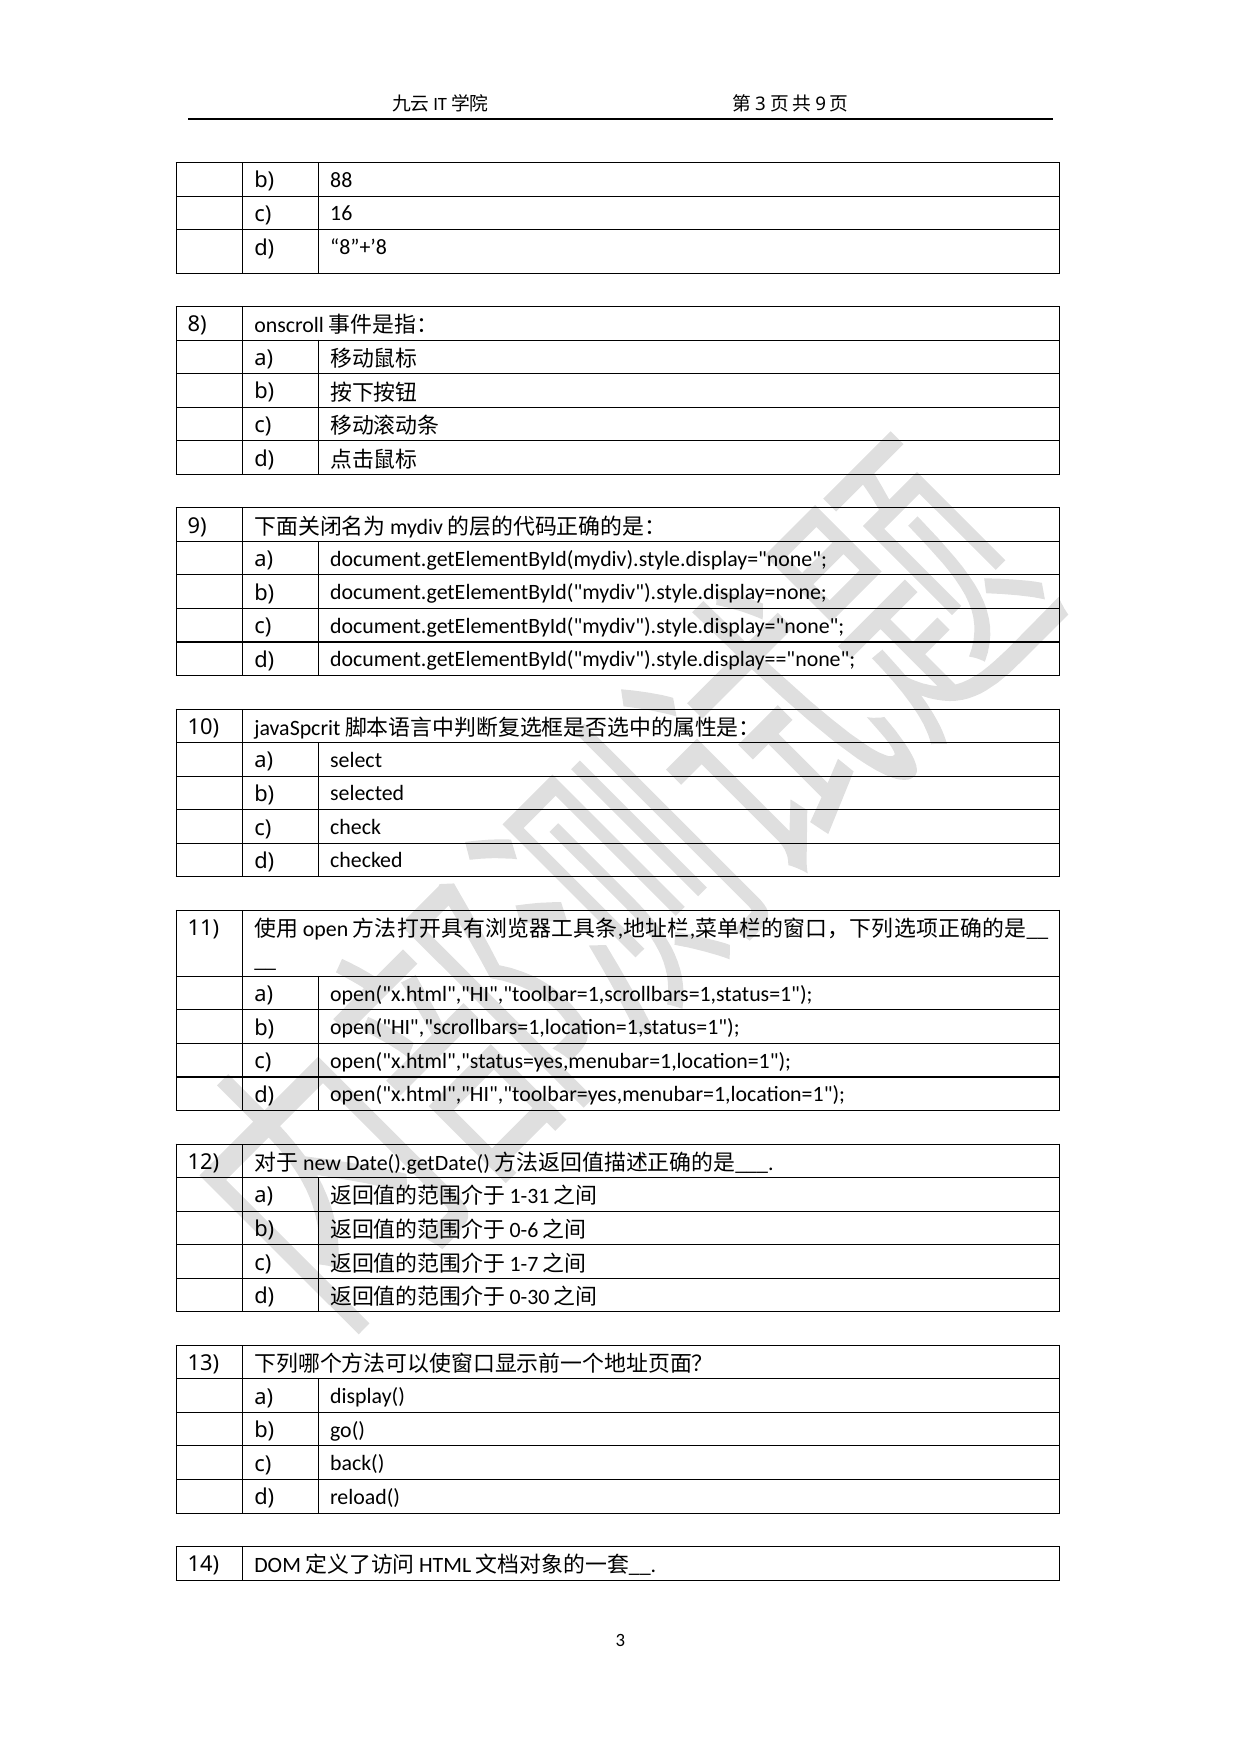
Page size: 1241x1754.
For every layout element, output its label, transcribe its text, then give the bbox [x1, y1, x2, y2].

table_header 使用open方法打开具有浏览器工具条,地址栏,菜单栏的窗口，下列选项正确的是____ [243, 911, 1059, 976]
table_cell [177, 1010, 242, 1043]
table_cell checked [319, 844, 1059, 876]
table_cell [177, 643, 242, 675]
table_cell a) [243, 743, 318, 776]
table_cell back() [319, 1446, 1059, 1479]
table_cell open("x.html","HI","toolbar=yes,menubar=1,location=1"); [319, 1078, 1059, 1110]
table_cell b) [243, 163, 318, 196]
table_cell open("x.html","status=yes,menubar=1,location=1"); [319, 1044, 1059, 1076]
table_cell c) [243, 197, 318, 229]
table_cell [177, 1379, 242, 1412]
table_cell 点击鼠标 [319, 441, 1059, 474]
table_header 下面关闭名为mydiv的层的代码正确的是： [243, 508, 1059, 541]
table_cell a) [243, 1379, 318, 1412]
table_cell [177, 542, 242, 574]
table_cell b) [243, 1413, 318, 1445]
table_cell 88 [319, 163, 1059, 196]
table_cell b) [243, 1010, 318, 1043]
table_cell d) [243, 643, 318, 675]
table_cell 返回值的范围介于1-31之间 [319, 1178, 1059, 1211]
table_cell select [319, 743, 1059, 776]
table_cell c) [243, 1044, 318, 1076]
table_cell d) [243, 1078, 318, 1110]
table_cell b) [243, 1212, 318, 1244]
table_cell [177, 1446, 242, 1479]
table_cell d) [243, 441, 318, 474]
table_cell d) [243, 1480, 318, 1512]
table_header 8) [177, 307, 242, 339]
table_cell [177, 1245, 242, 1278]
table_cell reload() [319, 1480, 1059, 1512]
table_cell [177, 408, 242, 440]
table_header DOM定义了访问HTML文档对象的一套__. [243, 1547, 1059, 1579]
table_cell “+’8 [319, 230, 1059, 272]
table_cell [177, 197, 242, 229]
table_header onscroll事件是指： [243, 307, 1059, 339]
table_cell c) [243, 609, 318, 641]
table_header 13) [177, 1346, 242, 1378]
table_cell [177, 1212, 242, 1244]
table_header 9) [177, 508, 242, 541]
table_header 11) [177, 911, 242, 976]
table_cell [177, 977, 242, 1009]
table_cell c) [243, 1446, 318, 1479]
table_cell [177, 163, 242, 196]
table_cell 移动鼠标 [319, 341, 1059, 373]
table_cell d) [243, 1279, 318, 1311]
table_cell c) [243, 810, 318, 843]
table_cell a) [243, 977, 318, 1009]
table_cell [177, 441, 242, 474]
table_cell d) [243, 844, 318, 876]
table_cell 返回值的范围介于1-7之间 [319, 1245, 1059, 1278]
table_cell 按下按钮 [319, 374, 1059, 407]
table_cell d) [243, 230, 318, 272]
table_cell [177, 230, 242, 272]
table_cell [177, 1178, 242, 1211]
table_header javaSpcrit脚本语言中判断复选框是否选中的属性是： [243, 710, 1059, 742]
table_cell document.getElementById("mydiv").style.display=none; [319, 575, 1059, 608]
table_cell [177, 374, 242, 407]
table_cell go() [319, 1413, 1059, 1445]
table_cell a) [243, 542, 318, 574]
table_cell document.getElementById(mydiv).style.display="none"; [319, 542, 1059, 574]
table_cell a) [243, 1178, 318, 1211]
table_cell [177, 575, 242, 608]
table_cell [177, 844, 242, 876]
table_header 10) [177, 710, 242, 742]
table_cell b) [243, 575, 318, 608]
table_header 下列哪个方法可以使窗口显示前一个地址页面？ [243, 1346, 1059, 1378]
table_cell [177, 743, 242, 776]
table_cell 返回值的范围介于0-30之间 [319, 1279, 1059, 1311]
table_cell c) [243, 1245, 318, 1278]
table_cell open("HI","scrollbars=1,location=1,status=1"); [319, 1010, 1059, 1043]
table_cell open("x.html","HI","toolbar=1,scrollbars=1,status=1"); [319, 977, 1059, 1009]
table_cell [177, 341, 242, 373]
table_header 12) [177, 1145, 242, 1177]
table_cell selected [319, 777, 1059, 809]
table_cell [177, 1279, 242, 1311]
table_header 对于 new Date().getDate() 方法返回值描述正确的是___. [243, 1145, 1059, 1177]
table_cell document.getElementById("mydiv").style.display="none"; [319, 609, 1059, 641]
table_cell a) [243, 341, 318, 373]
table_cell b) [243, 777, 318, 809]
table_cell [177, 810, 242, 843]
table_cell check [319, 810, 1059, 843]
table_cell 返回值的范围介于0-6之间 [319, 1212, 1059, 1244]
table_cell c) [243, 408, 318, 440]
table_cell [177, 1078, 242, 1110]
table_cell [177, 609, 242, 641]
table_cell [177, 1044, 242, 1076]
table_cell [177, 1480, 242, 1512]
table_cell b) [243, 374, 318, 407]
table_cell [177, 1413, 242, 1445]
table_cell [177, 777, 242, 809]
table_cell 16 [319, 197, 1059, 229]
table_cell 移动滚动条 [319, 408, 1059, 440]
table_header 14) [177, 1547, 242, 1579]
table_cell document.getElementById("mydiv").style.display=="none"; [319, 643, 1059, 675]
table_cell display() [319, 1379, 1059, 1412]
